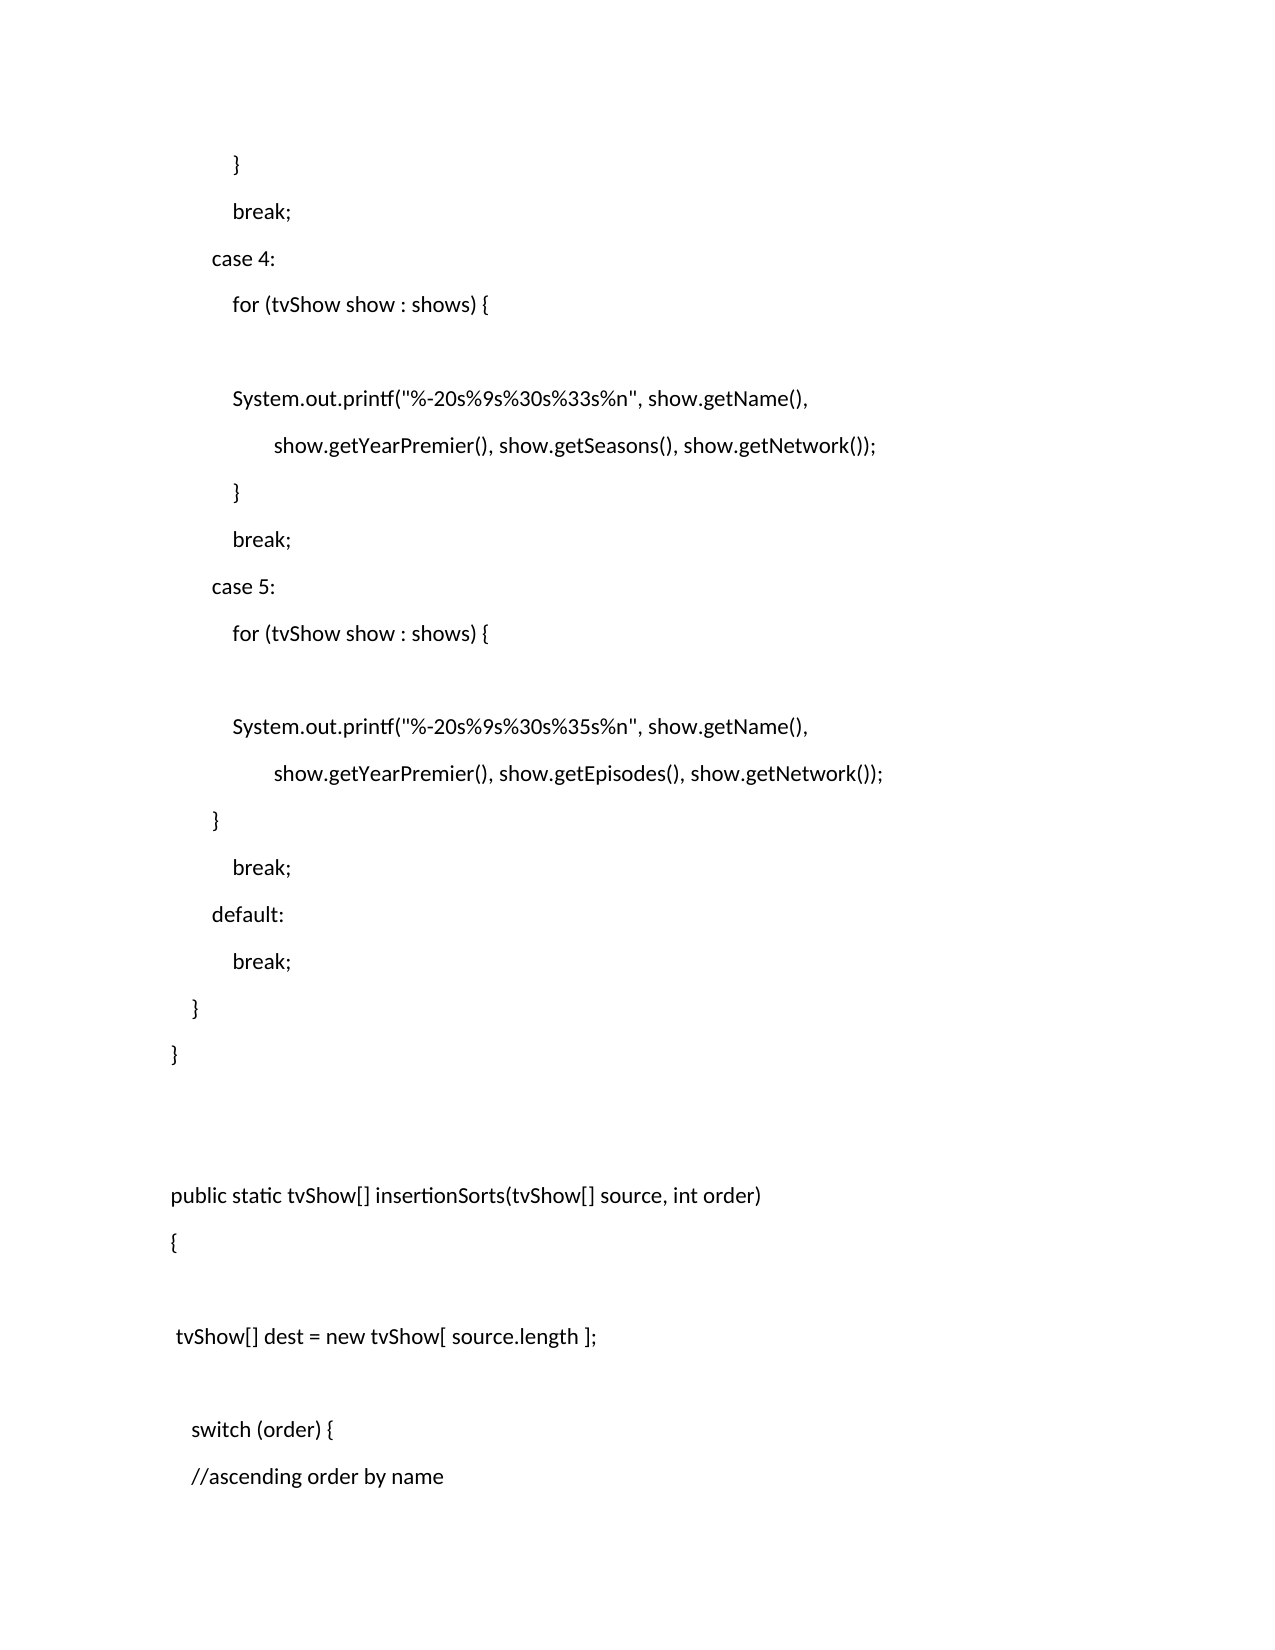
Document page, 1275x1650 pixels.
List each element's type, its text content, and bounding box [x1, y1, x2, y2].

text } [150, 478, 1125, 506]
text for (tvShow show : shows) { [150, 291, 1125, 319]
text default: [150, 900, 1125, 928]
text } [150, 806, 1125, 834]
text break; [150, 197, 1125, 225]
text } [150, 994, 1125, 1022]
text break; [150, 525, 1125, 553]
text break; [150, 947, 1125, 975]
text case 4: [150, 244, 1125, 272]
text tvShow[] dest = new tvShow[ source.length ]; [150, 1322, 1125, 1350]
text switch (order) { [150, 1416, 1125, 1444]
text System.out.printf("%-20s%9s%30s%33s%n", show.getName(), [150, 384, 1125, 412]
text System.out.printf("%-20s%9s%30s%35s%n", show.getName(), [150, 712, 1125, 741]
text case 5: [150, 572, 1125, 600]
text { [150, 1228, 1125, 1256]
text for (tvShow show : shows) { [150, 619, 1125, 647]
text } [150, 150, 1125, 178]
text show.getYearPremier(), show.getEpisodes(), show.getNetwork()); [150, 759, 1125, 787]
text public static tvShow[] insertionSorts(tvShow[] source, int order) [150, 1181, 1125, 1209]
text //ascending order by name [150, 1462, 1125, 1491]
text break; [150, 853, 1125, 881]
text show.getYearPremier(), show.getSeasons(), show.getNetwork()); [150, 431, 1125, 459]
text } [150, 1041, 1125, 1069]
